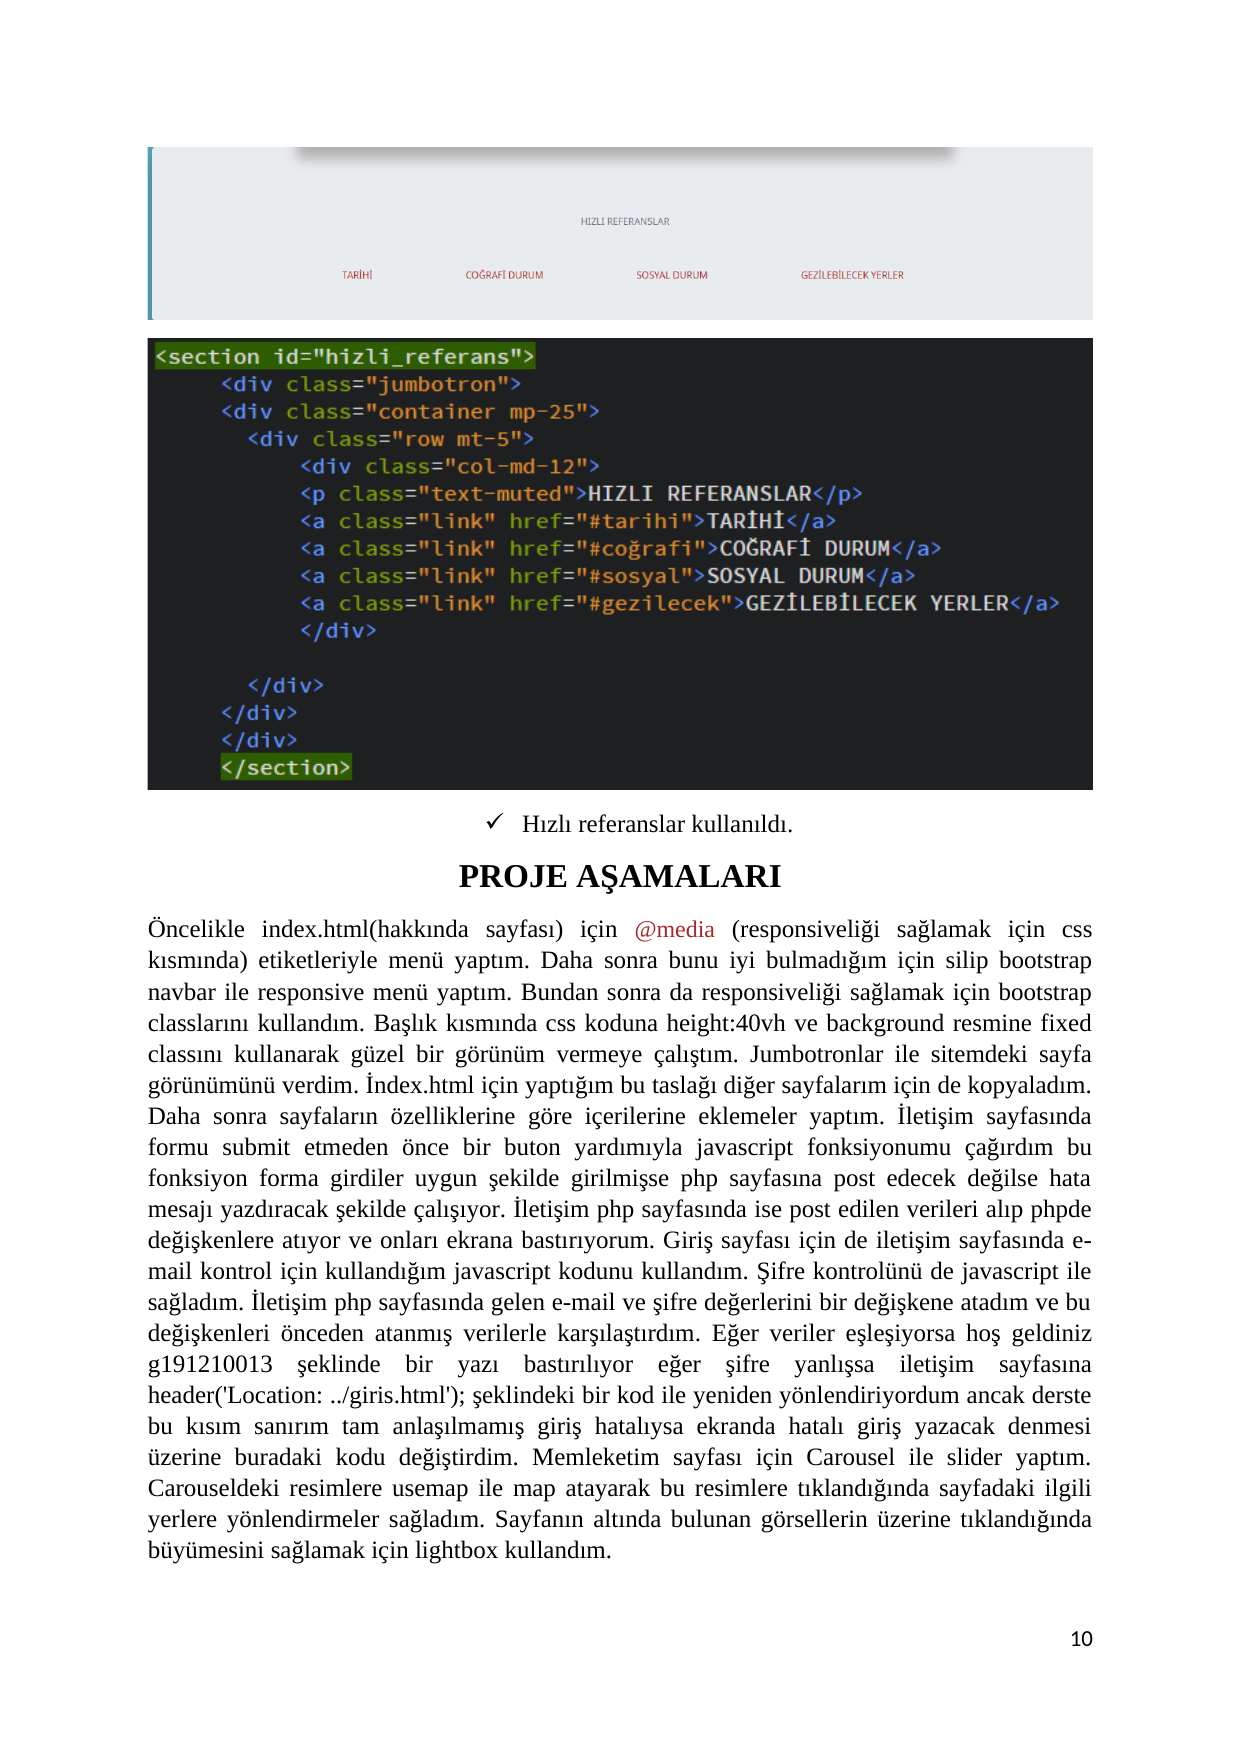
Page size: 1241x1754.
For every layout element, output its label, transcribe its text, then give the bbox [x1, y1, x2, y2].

picture [147, 338, 1093, 790]
list Hızlı referanslar kullanıldı. [185, 809, 1093, 837]
text Öncelikle index.html(hakkında sayfası) için @media (responsiveliği sağlamak için css kısmında) etiketleriyle menü yaptım. Daha sonra bunu iyi bulmadığım için silip bootstrap navbar ile responsive menü yaptım. Bundan sonra da responsiveliği sağlamak için bootstrap classlarını kullandım. Başlık kısmında css koduna height:40vh ve background resmine fixed classını kullanarak güzel bir görünüm vermeye çalıştım. Jumbotronlar ile sitemdeki sayfa görünümünü verdim. İndex.html için yaptığım bu taslağı diğer sayfalarım için de kopyaladım. Daha sonra sayfaların özelliklerine göre içerilerine eklemeler yaptım. İletişim sayfasında formu submit etmeden önce bir buton yardımıyla javascript fonksiyonumu çağırdım bu fonksiyon forma girdiler uygun şekilde girilmişse php sayfasına post edecek değilse hata mesajı yazdıracak şekilde çalışıyor. İletişim php sayfasında ise post edilen verileri alıp phpde değişkenlere atıyor ve onları ekrana bastırıyorum. Giriş sayfası için de iletişim sayfasında e-mail kontrol için kullandığım javascript kodunu kullandım. Şifre kontrolünü de javascript ile sağladım. İletişim php sayfasında gelen e-mail ve şifre değerlerini bir değişkene atadım ve bu değişkenleri önceden atanmış verilerle karşılaştırdım. Eğer veriler eşleşiyorsa hoş geldiniz g191210013 şeklinde bir yazı bastırılıyor eğer şifre yanlışsa iletişim sayfasına header('Location: ../giris.html'); şeklindeki bir kod ile yeniden yönlendiriyordum ancak derste bu kısım sanırım tam anlaşılmamış giriş hatalıysa ekranda hatalı giriş yazacak denmesi üzerine buradaki kodu değiştirdim. Memleketim sayfası için Carousel ile slider yaptım. Carouseldeki resimlere usemap ile map atayarak bu resimlere tıklandığında sayfadaki ilgili yerlere yönlendirmeler sağladım. Sayfanın altında bulunan görsellerin üzerine tıklandığında büyümesini sağlamak için lightbox kullandım. [148, 914, 1093, 1564]
picture [147, 147, 1093, 320]
text PROJE AŞAMALARI [148, 856, 1093, 895]
